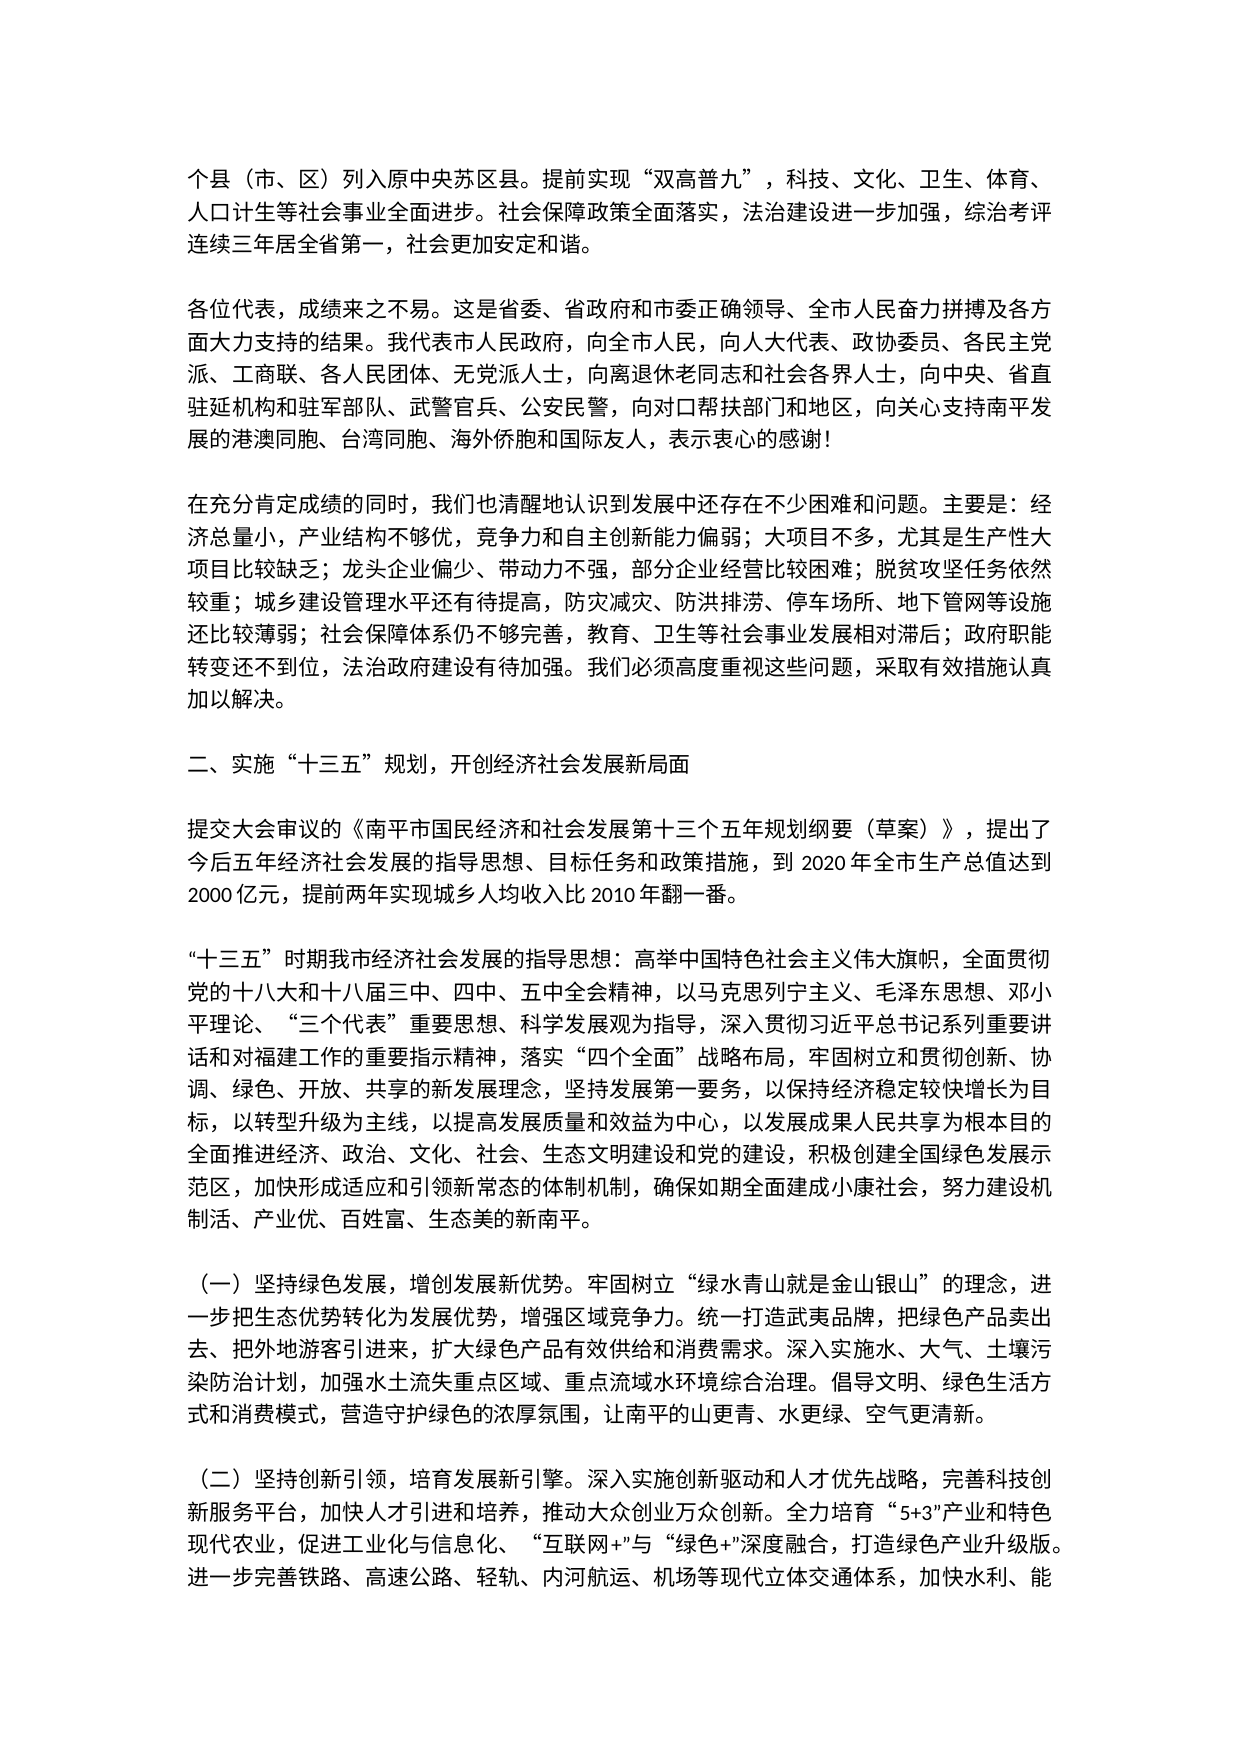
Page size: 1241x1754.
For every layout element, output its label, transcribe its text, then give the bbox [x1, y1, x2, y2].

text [187, 1462, 1053, 1592]
text 提交大会审议的《南平市国民经济和社会发展第十三个五年规划纲要（草案）》，提出了今后五年经济社会发展的指导思想、目标任务和政策措施，到2020年全市生产总值达到2000亿元，提前两年实现城乡人均收入比2010年翻一番。 [187, 812, 1053, 909]
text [187, 162, 1053, 259]
text 二、实施“十三五”规划，开创经济社会发展新局面 [187, 747, 1053, 779]
text 在充分肯定成绩的同时，我们也清醒地认识到发展中还存在不少困难和问题。主要是：经济总量小，产业结构不够优，竞争力和自主创新能力偏弱；大项目不多，尤其是生产性大项目比较缺乏；龙头企业偏少、带动力不强，部分企业经营比较困难；脱贫攻坚任务依然较重；城乡建设管理水平还有待提高，防灾减灾、防洪排涝、停车场所、地下管网等设施还比较薄弱；社会保障体系仍不够完善，教育、卫生等社会事业发展相对滞后；政府职能转变还不到位，法治政府建设有待加强。我们必须高度重视这些问题，采取有效措施认真加以解决。 [187, 487, 1053, 714]
text 各位代表，成绩来之不易。这是省委、省政府和市委正确领导、全市人民奋力拼搏及各方面大力支持的结果。我代表市人民政府，向全市人民，向人大代表、政协委员、各民主党派、工商联、各人民团体、无党派人士，向离退休老同志和社会各界人士，向中央、省直驻延机构和驻军部队、武警官兵、公安民警，向对口帮扶部门和地区，向关心支持南平发展的港澳同胞、台湾同胞、海外侨胞和国际友人，表示衷心的感谢！ [187, 292, 1053, 454]
text （一）坚持绿色发展，增创发展新优势。牢固树立“绿水青山就是金山银山”的理念，进一步把生态优势转化为发展优势，增强区域竞争力。统一打造武夷品牌，把绿色产品卖出去、把外地游客引进来，扩大绿色产品有效供给和消费需求。深入实施水、大气、土壤污染防治计划，加强水土流失重点区域、重点流域水环境综合治理。倡导文明、绿色生活方式和消费模式，营造守护绿色的浓厚氛围，让南平的山更青、水更绿、空气更清新。 [187, 1267, 1053, 1429]
text “十三五”时期我市经济社会发展的指导思想：高举中国特色社会主义伟大旗帜，全面贯彻党的十八大和十八届三中、四中、五中全会精神，以马克思列宁主义、毛泽东思想、邓小平理论、“三个代表”重要思想、科学发展观为指导，深入贯彻习近平总书记系列重要讲话和对福建工作的重要指示精神，落实“四个全面”战略布局，牢固树立和贯彻创新、协调、绿色、开放、共享的新发展理念，坚持发展第一要务，以保持经济稳定较快增长为目标，以转型升级为主线，以提高发展质量和效益为中心，以发展成果人民共享为根本目的，全面推进经济、政治、文化、社会、生态文明建设和党的建设，积极创建全国绿色发展示范区，加快形成适应和引领新常态的体制机制，确保如期全面建成小康社会，努力建设机制活、产业优、百姓富、生态美的新南平。 [187, 942, 1053, 1234]
